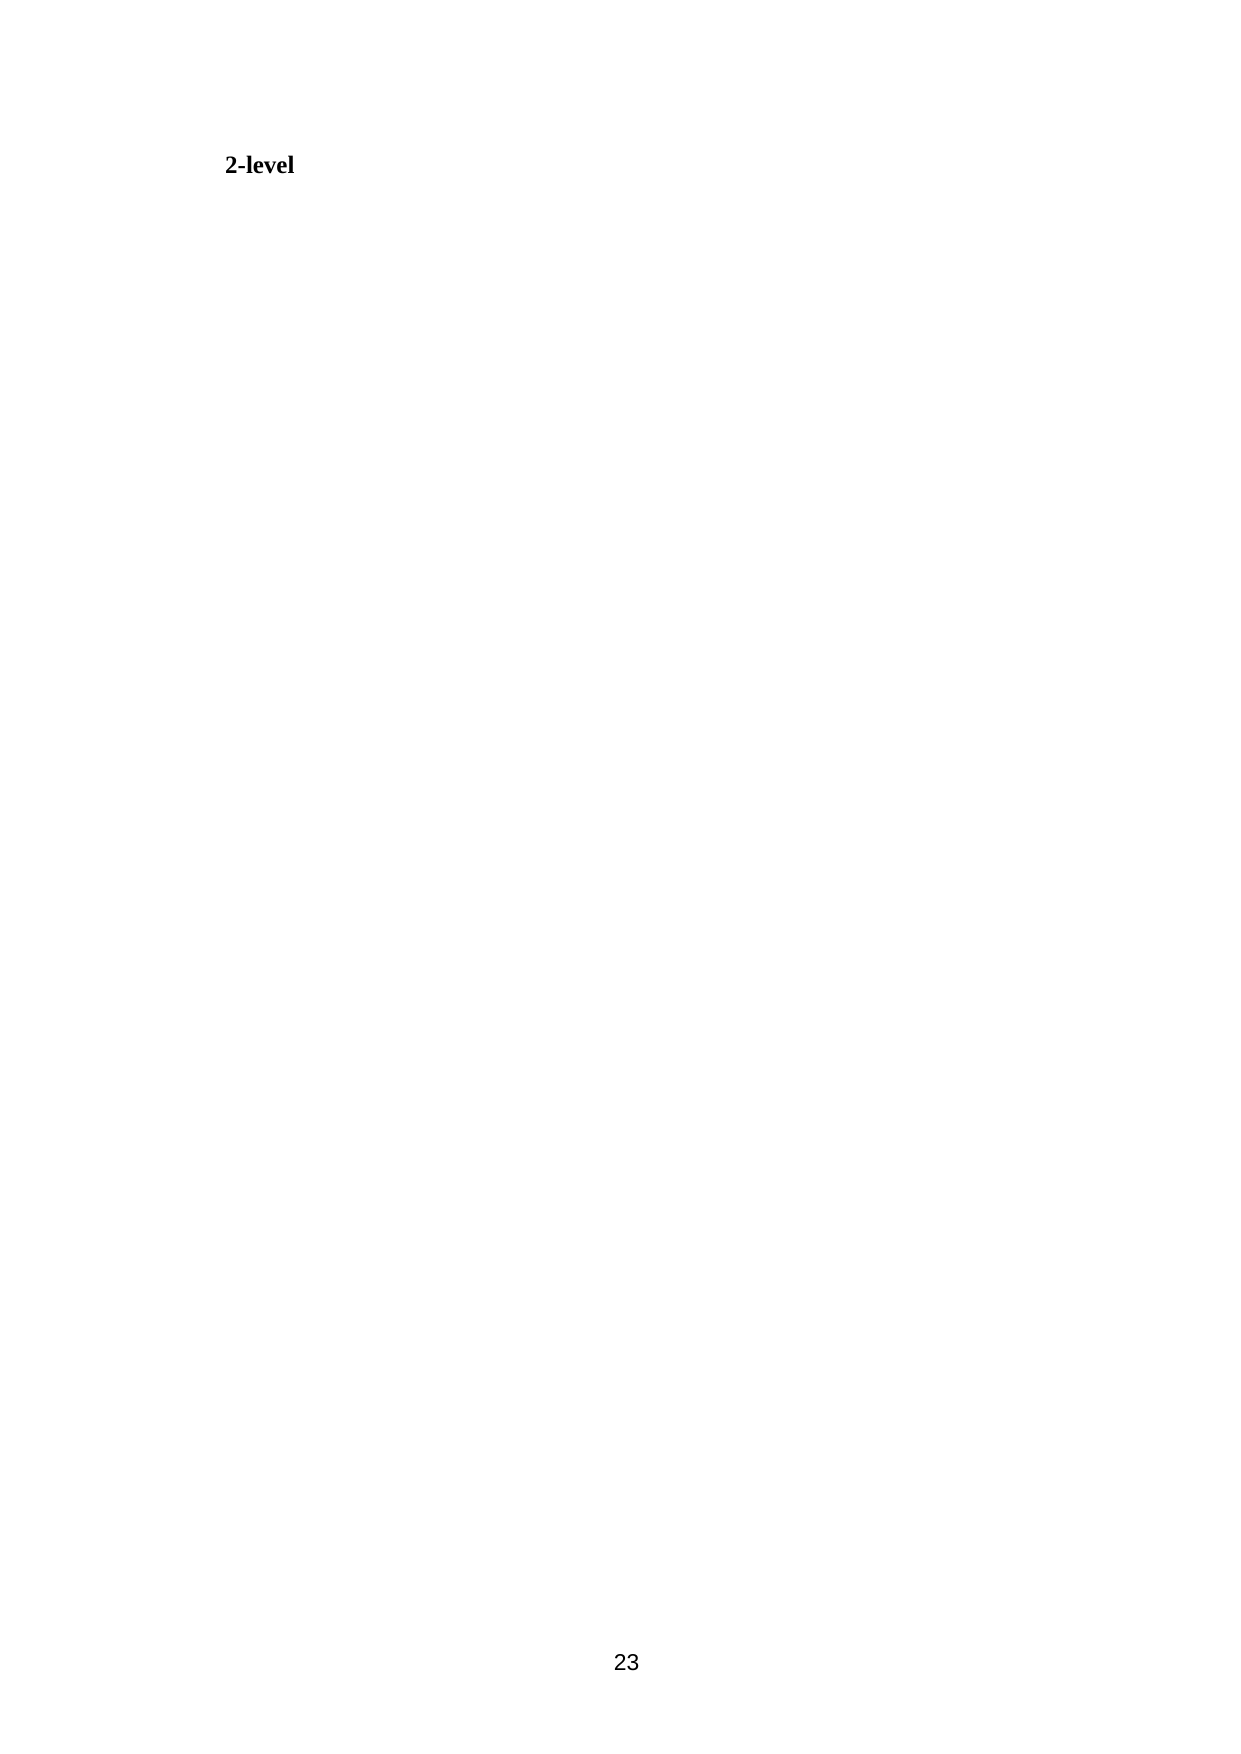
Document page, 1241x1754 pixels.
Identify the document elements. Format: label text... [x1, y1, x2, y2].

text 2-level [225, 150, 1090, 179]
